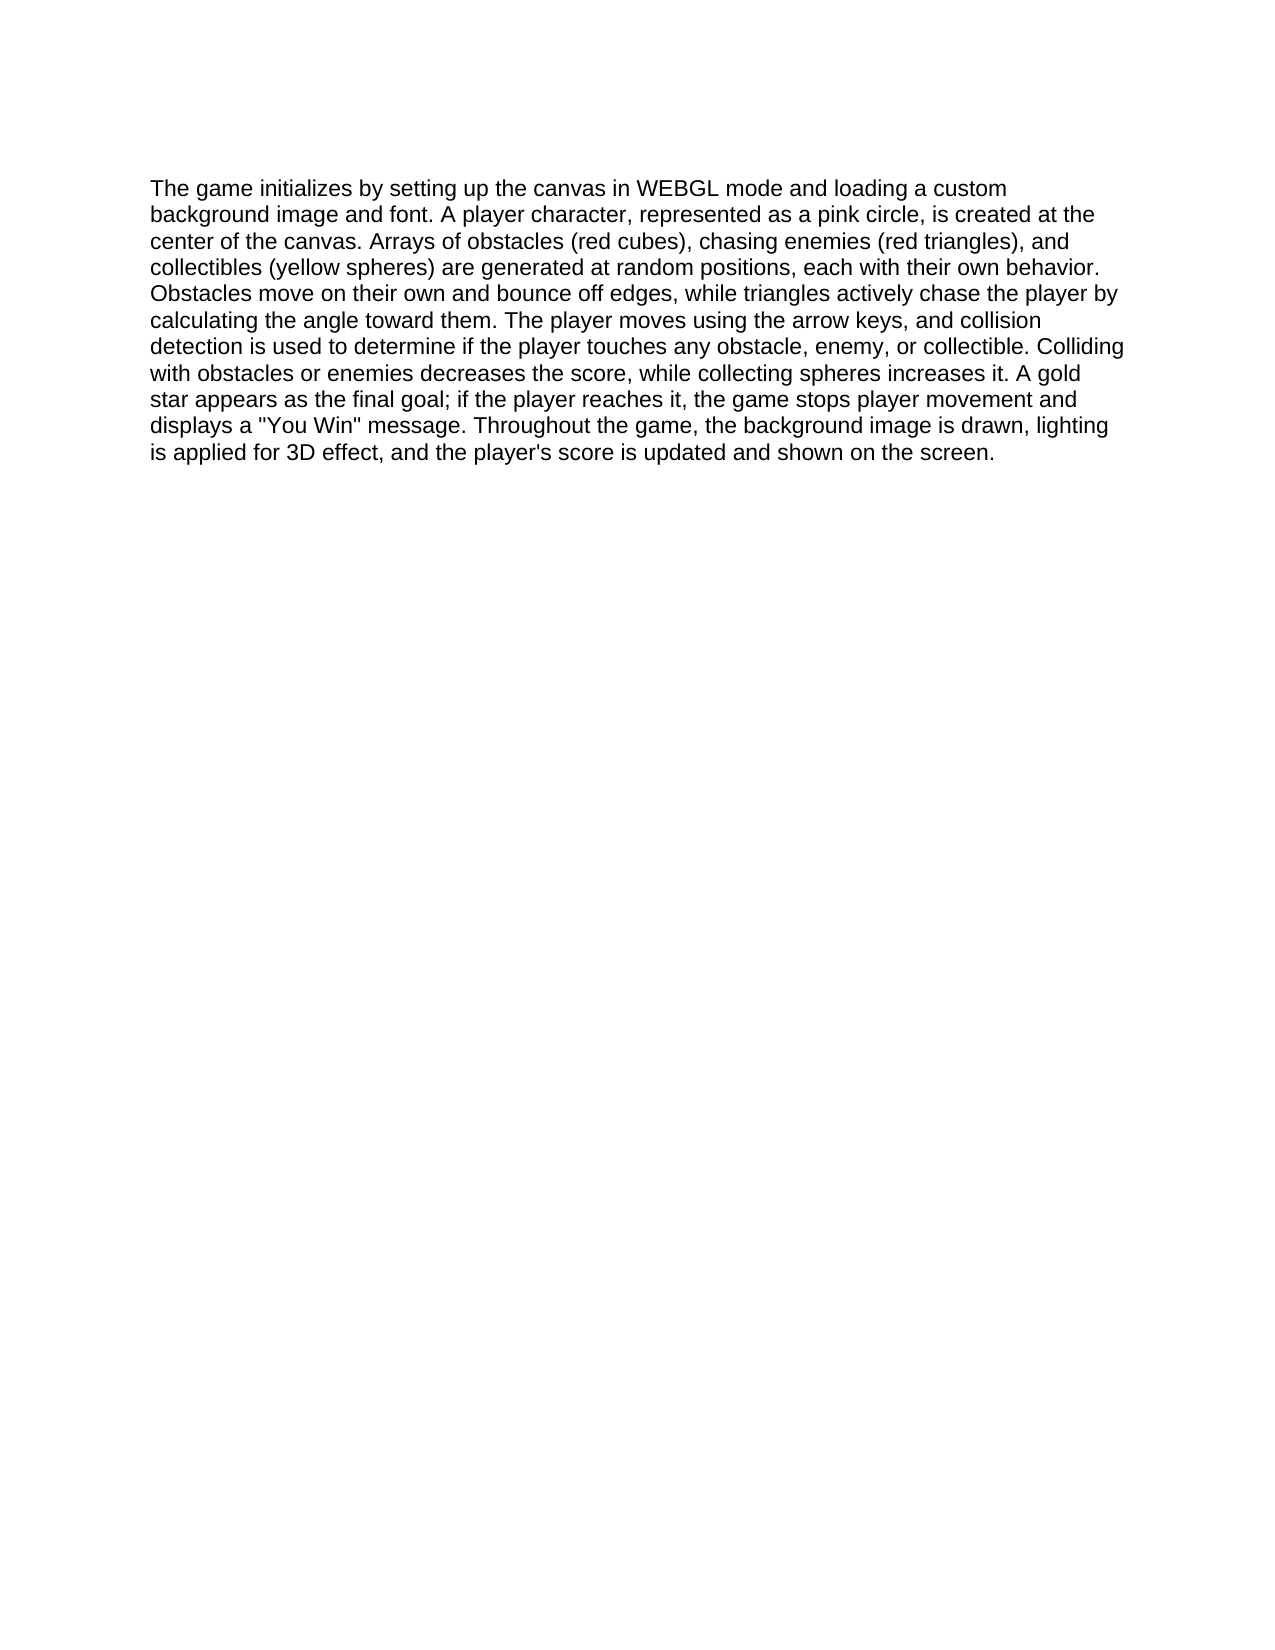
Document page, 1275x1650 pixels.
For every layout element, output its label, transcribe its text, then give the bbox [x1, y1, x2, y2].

text The game initializes by setting up the canvas in WEBGL mode and loading a custom background image and font. A player character, represented as a pink circle, is created at the center of the canvas. Arrays of obstacles (red cubes), chasing enemies (red triangles), and collectibles (yellow spheres) are generated at random positions, each with their own behavior. Obstacles move on their own and bounce off edges, while triangles actively chase the player by calculating the angle toward them. The player moves using the arrow keys, and collision detection is used to determine if the player touches any obstacle, enemy, or collectible. Colliding with obstacles or enemies decreases the score, while collecting spheres increases it. A gold star appears as the final goal; if the player reaches it, the game stops player movement and displays a "You Win" message. Throughout the game, the background image is drawn, lighting is applied for 3D effect, and the player's score is updated and shown on the screen. [150, 175, 1125, 465]
